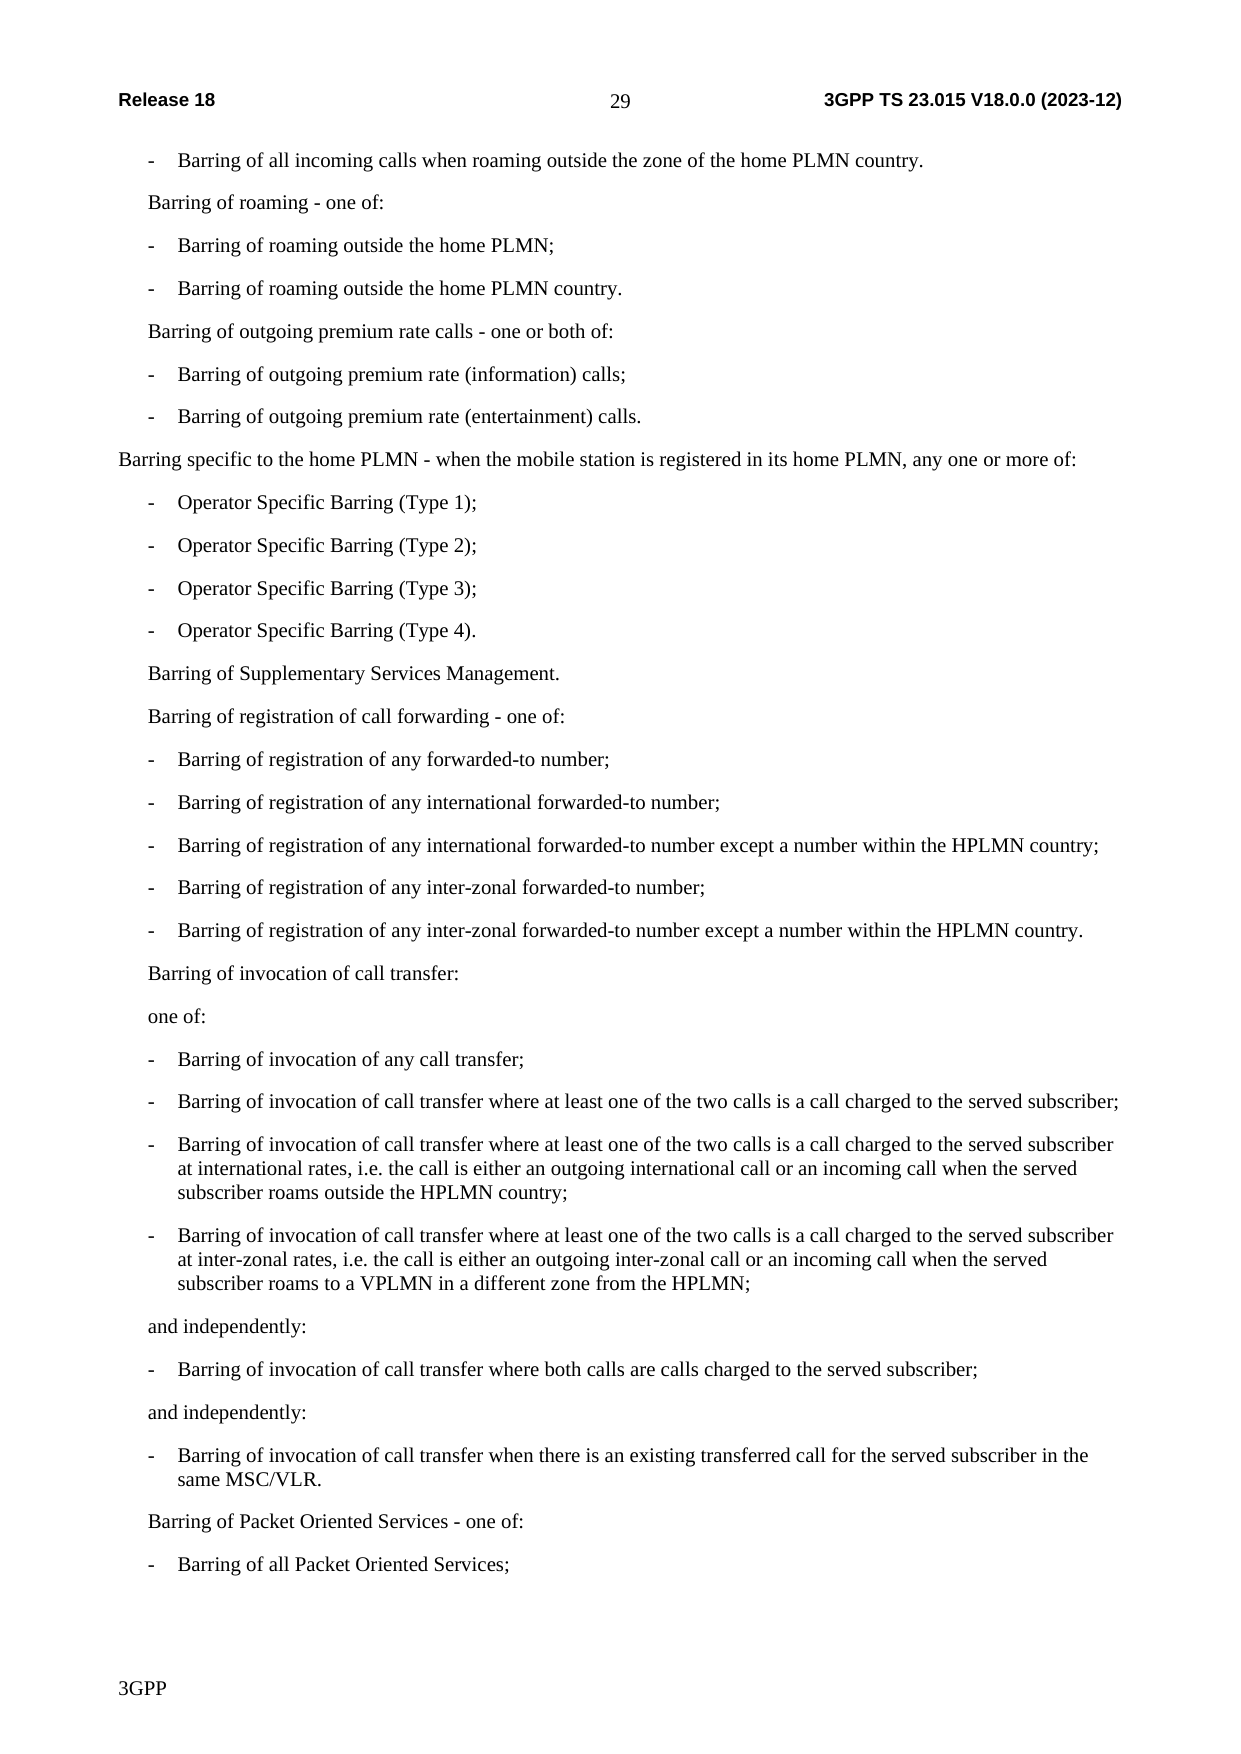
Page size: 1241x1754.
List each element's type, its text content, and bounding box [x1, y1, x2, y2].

text Barring of Packet Oriented Services - one of: [148, 1509, 1122, 1533]
text - Barring of registration of any international forwarded-to number except a number within the HPLMN country; [148, 832, 1122, 857]
text - Barring of all incoming calls when roaming outside the zone of the home PLMN country. [148, 147, 1122, 172]
text Barring specific to the home PLMN - when the mobile station is registered in its home PLMN, any one or more of: [118, 447, 1122, 471]
text Barring of registration of call forwarding - one of: [148, 704, 1122, 728]
text - Barring of all Packet Oriented Services; [148, 1552, 1122, 1576]
text and independently: [148, 1400, 1122, 1424]
text Barring of invocation of call transfer: [148, 961, 1122, 985]
text - Barring of registration of any inter-zonal forwarded-to number except a number within the HPLMN country. [148, 918, 1122, 942]
text and independently: [148, 1314, 1122, 1338]
text Barring of Supplementary Services Management. [148, 661, 1122, 685]
text - Barring of registration of any international forwarded-to number; [148, 790, 1122, 814]
text - Operator Specific Barring (Type 1); [148, 490, 1122, 514]
text - Barring of invocation of call transfer when there is an existing transferred call for the served subscriber in the same MSC/VLR. [148, 1442, 1122, 1491]
text one of: [148, 1004, 1122, 1028]
text - Barring of registration of any inter-zonal forwarded-to number; [148, 875, 1122, 899]
text - Operator Specific Barring (Type 2); [148, 533, 1122, 557]
text - Operator Specific Barring (Type 3); [148, 576, 1122, 600]
text - Barring of invocation of any call transfer; [148, 1047, 1122, 1071]
text - Barring of registration of any forwarded-to number; [148, 747, 1122, 771]
text Barring of roaming - one of: [148, 190, 1122, 214]
text - Barring of outgoing premium rate (information) calls; [148, 362, 1122, 386]
text - Barring of roaming outside the home PLMN country. [148, 276, 1122, 300]
text - Barring of outgoing premium rate (entertainment) calls. [148, 404, 1122, 428]
text - Barring of invocation of call transfer where at least one of the two calls is a call charged to the served subscriber at international rates, i.e. the call is either an outgoing international call or an incoming call when the served subscriber roams outside the HPLMN country; [148, 1132, 1122, 1204]
text - Barring of roaming outside the home PLMN; [148, 233, 1122, 257]
text - Barring of invocation of call transfer where at least one of the two calls is a call charged to the served subscriber at inter-zonal rates, i.e. the call is either an outgoing inter-zonal call or an incoming call when the served subscriber roams to a VPLMN in a different zone from the HPLMN; [148, 1223, 1122, 1295]
text - Barring of invocation of call transfer where at least one of the two calls is a call charged to the served subscriber; [148, 1089, 1122, 1113]
text - Barring of invocation of call transfer where both calls are calls charged to the served subscriber; [148, 1357, 1122, 1381]
text Barring of outgoing premium rate calls - one or both of: [148, 319, 1122, 343]
text - Operator Specific Barring (Type 4). [148, 618, 1122, 642]
